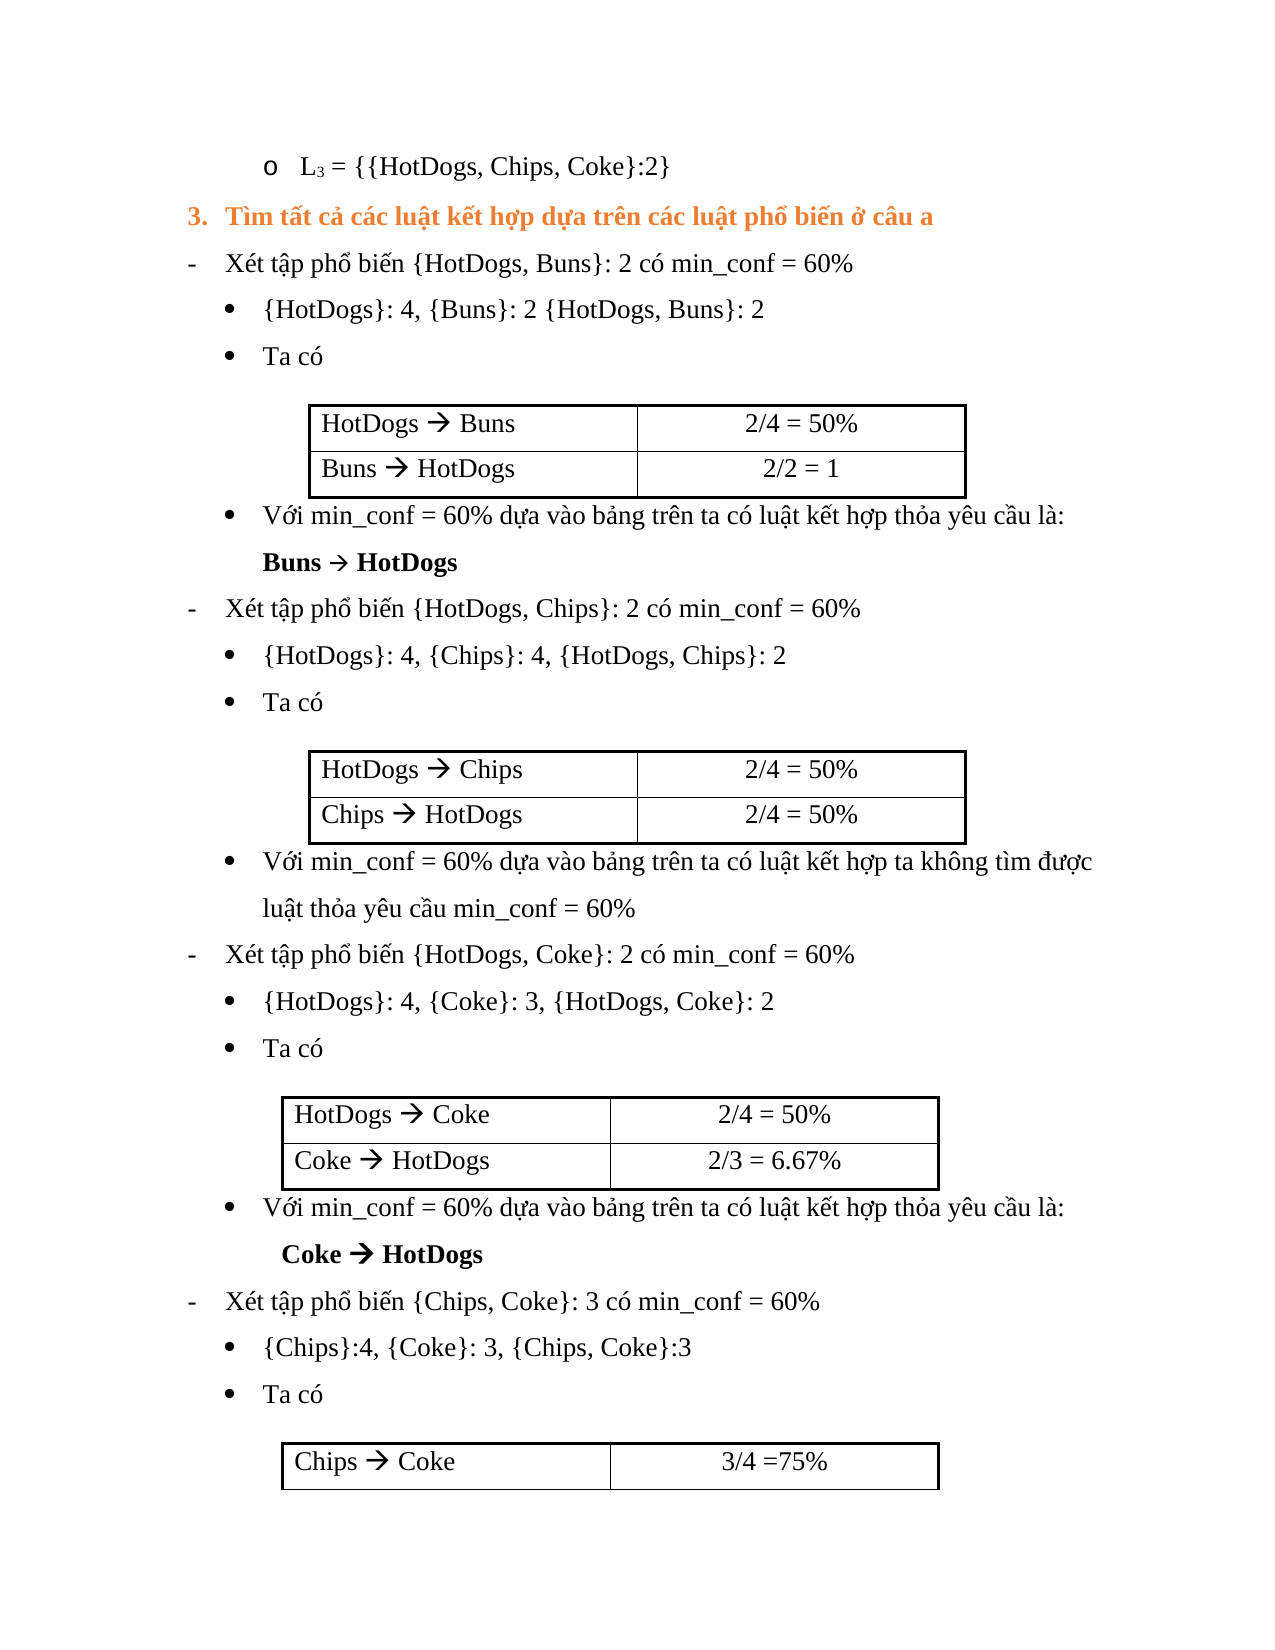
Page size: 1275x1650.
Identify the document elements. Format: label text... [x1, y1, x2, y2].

table_header 2/4 = 50% [638, 753, 964, 797]
table_header HotDogs Coke [284, 1099, 610, 1142]
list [225, 1191, 1125, 1222]
table_cell Chips HotDogs [311, 798, 637, 842]
list Với min_conf = 60% dựa vào bảng trên ta có luật kết hợp ta không tìm được luật thỏa yêu cầu min_conf = 60% [225, 845, 1125, 923]
table_cell 2/3 = 6.67% [611, 1144, 937, 1188]
list L3 = {{HotDogs, Chips, Coke}:2} [262, 150, 1125, 183]
table_cell Buns HotDogs [311, 452, 637, 496]
table_cell 2/2 = 1 [638, 452, 964, 496]
list Tìm tất cả các luật kết hợp dựa trên các luật phổ biến ở câu a [187, 200, 1125, 231]
table_header HotDogs Chips [311, 753, 637, 797]
list Ta có [225, 340, 1125, 372]
list {HotDogs}: 4, {Buns}: 2 {HotDogs, Buns}: 2 [225, 293, 1125, 325]
list Ta có [225, 1378, 1125, 1409]
list {HotDogs}: 4, {Chips}: 4, {HotDogs, Chips}: 2 [225, 639, 1125, 671]
list Xét tập phổ biến {HotDogs, Buns}: 2 có min_conf = 60% [187, 247, 1125, 278]
list Xét tập phổ biến {HotDogs, Coke}: 2 có min_conf = 60% [187, 938, 1125, 969]
list Ta có [225, 686, 1125, 717]
list Xét tập phổ biến {HotDogs, Chips}: 2 có min_conf = 60% [187, 593, 1125, 624]
table_header 2/4 = 50% [611, 1099, 937, 1142]
list Với min_conf = 60% dựa vào bảng trên ta có luật kết hợp thỏa yêu cầu là: Buns HotDogs [225, 499, 1125, 577]
table_cell 2/4 = 50% [638, 798, 964, 842]
table_header HotDogs Buns [311, 407, 637, 451]
list Xét tập phổ biến {Chips, Coke}: 3 có min_conf = 60% [187, 1284, 1125, 1316]
list Coke HotDogs [281, 1238, 1125, 1269]
table_header 3/4 =75% [611, 1445, 937, 1488]
table_header 2/4 = 50% [638, 407, 964, 451]
list Ta có [225, 1032, 1125, 1063]
list {Chips}:4, {Coke}: 3, {Chips, Coke}:3 [225, 1331, 1125, 1362]
list {HotDogs}: 4, {Coke}: 3, {HotDogs, Coke}: 2 [225, 985, 1125, 1016]
table_cell Coke HotDogs [284, 1144, 610, 1188]
table_header Chips Coke [284, 1445, 610, 1488]
